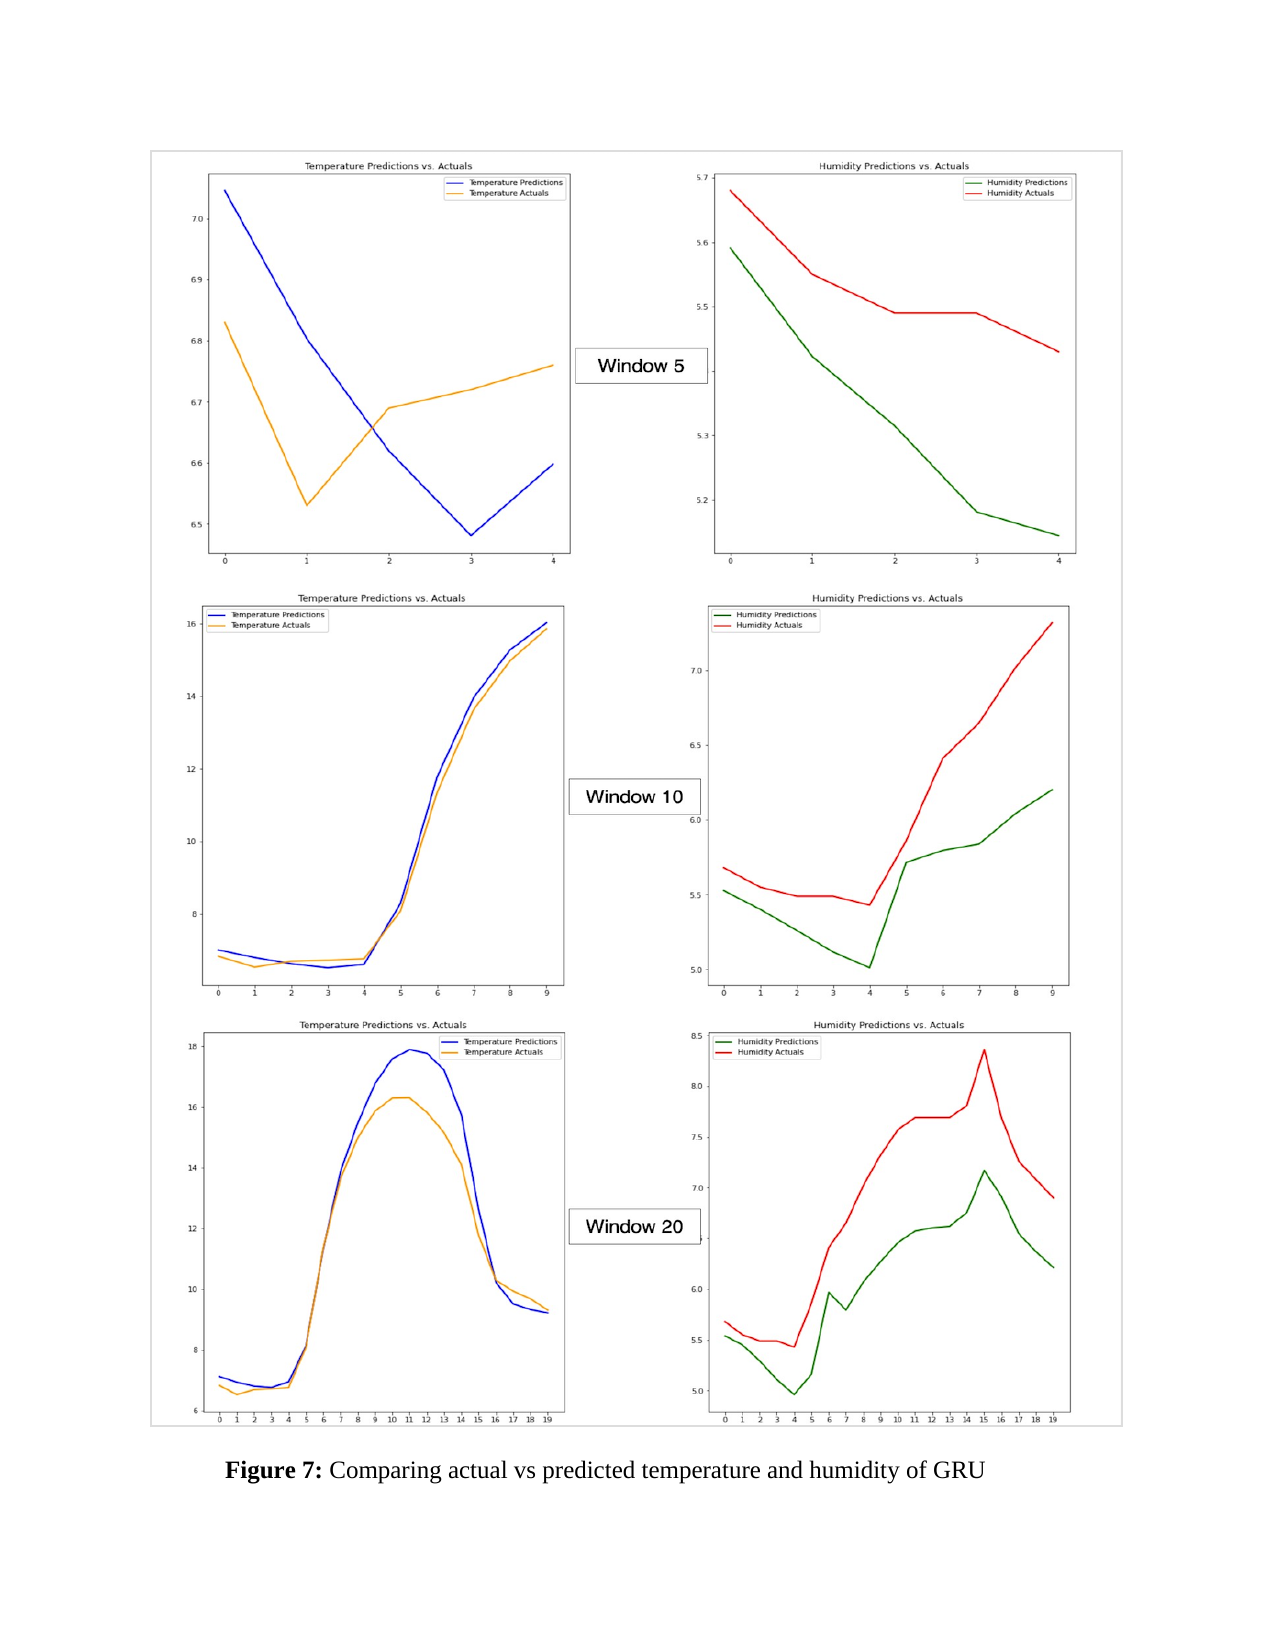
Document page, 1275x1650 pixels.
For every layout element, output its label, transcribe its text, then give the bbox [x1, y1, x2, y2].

text Figure 7: Comparing actual vs predicted temperature and humidity of GRU [150, 1455, 1125, 1484]
picture [152, 152, 1121, 1425]
